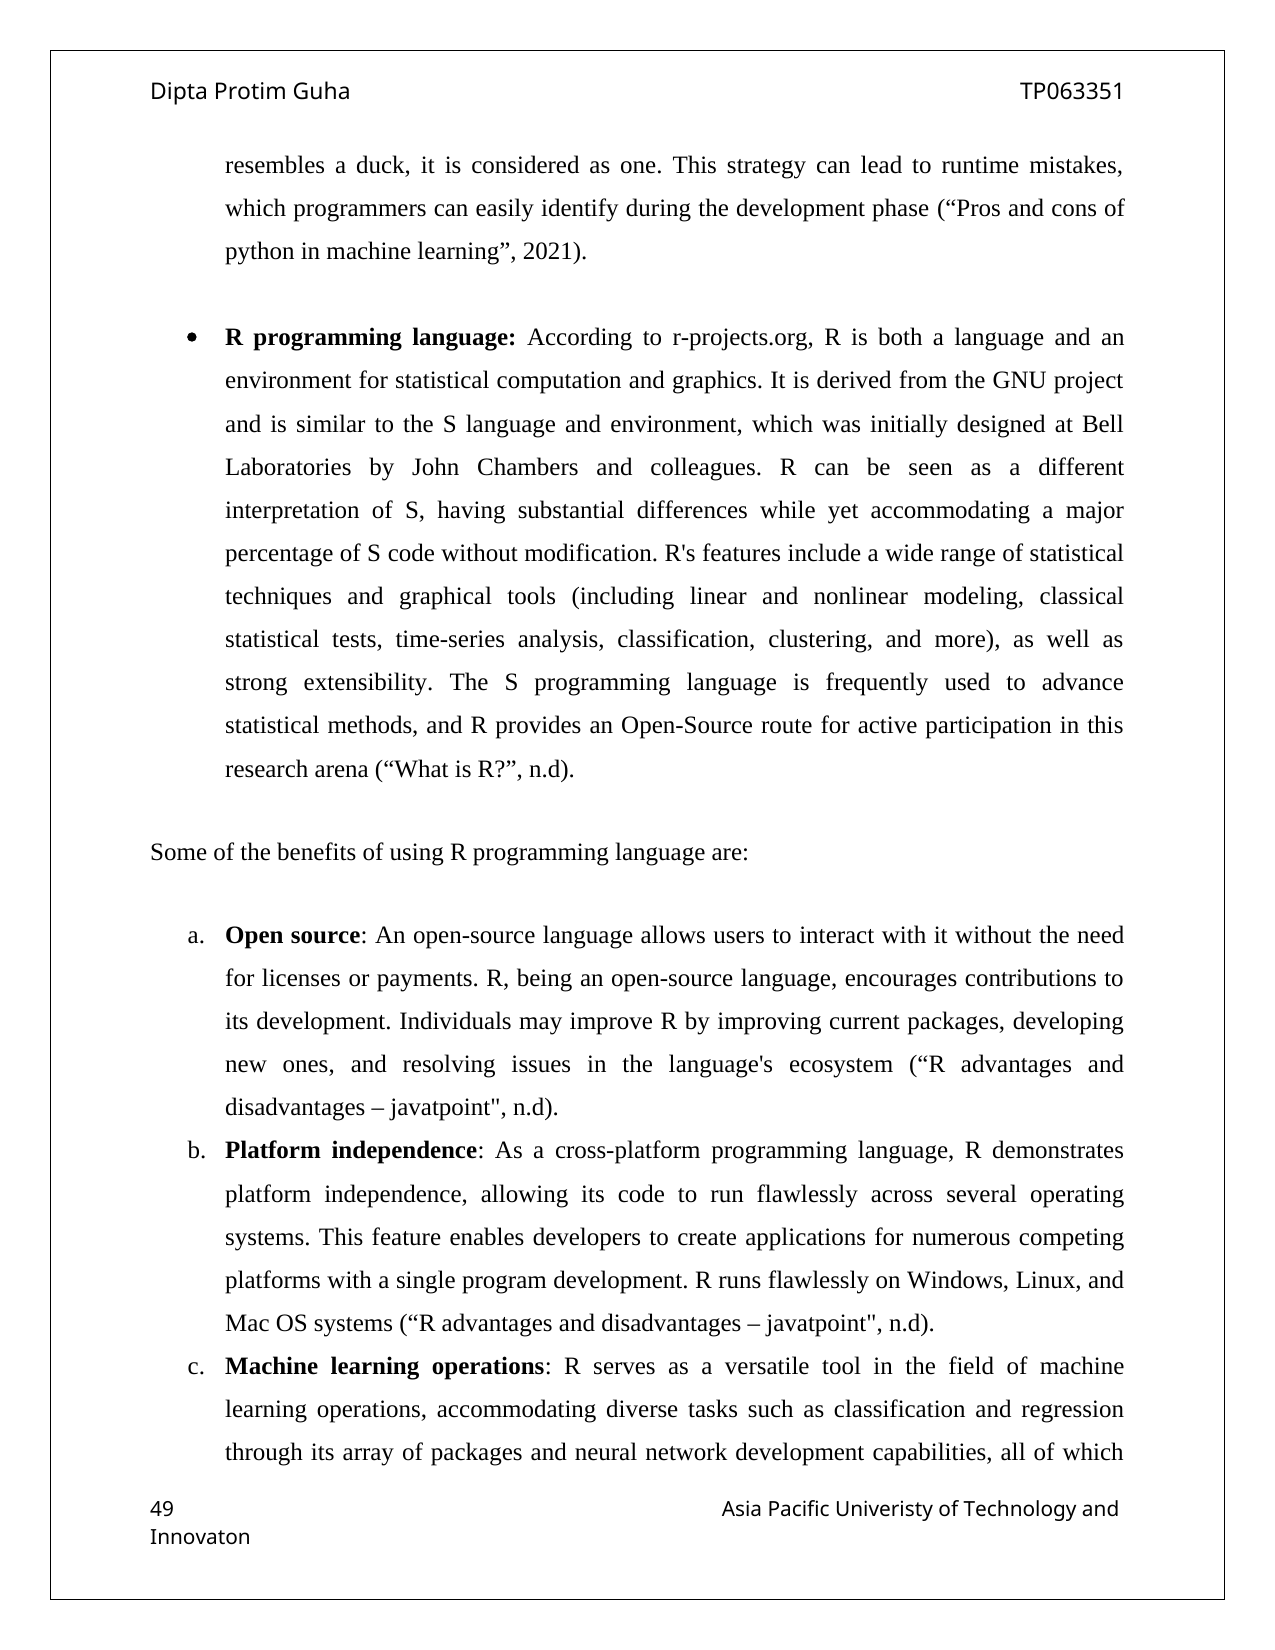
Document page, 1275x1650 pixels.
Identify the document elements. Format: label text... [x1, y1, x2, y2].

list Platform independence: As a cross-platform programming language, R demonstrates platform independence, allowing its code to run flawlessly across several operating systems. This feature enables developers to create applications for numerous competing platforms with a single program development. R runs flawlessly on Windows, Linux, and Mac OS systems (“R advantages and disadvantages – javatpoint", n.d). [187, 1136, 1125, 1337]
list Open source: An open-source language allows users to interact with it without the need for licenses or payments. R, being an open-source language, encourages contributions to its development. Individuals may improve R by improving current packages, developing new ones, and resolving issues in the language's ecosystem (“R advantages and disadvantages – javatpoint", n.d). [187, 920, 1125, 1121]
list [187, 150, 1125, 265]
list R programming language: According to r-projects.org, R is both a language and an environment for statistical computation and graphics. It is derived from the GNU project and is similar to the S language and environment, which was initially designed at Bell Laboratories by John Chambers and colleagues. R can be seen as a different interpretation of S, having substantial differences while yet accommodating a major percentage of S code without modification. R's features include a wide range of statistical techniques and graphical tools (including linear and nonlinear modeling, classical statistical tests, time-series analysis, classification, clustering, and more), as well as strong extensibility. The S programming language is frequently used to advance statistical methods, and R provides an Open-Source route for active participation in this research arena (“What is R?”, n.d). [187, 322, 1125, 782]
text Some of the benefits of using R programming language are: [150, 837, 1125, 866]
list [187, 1351, 1125, 1466]
